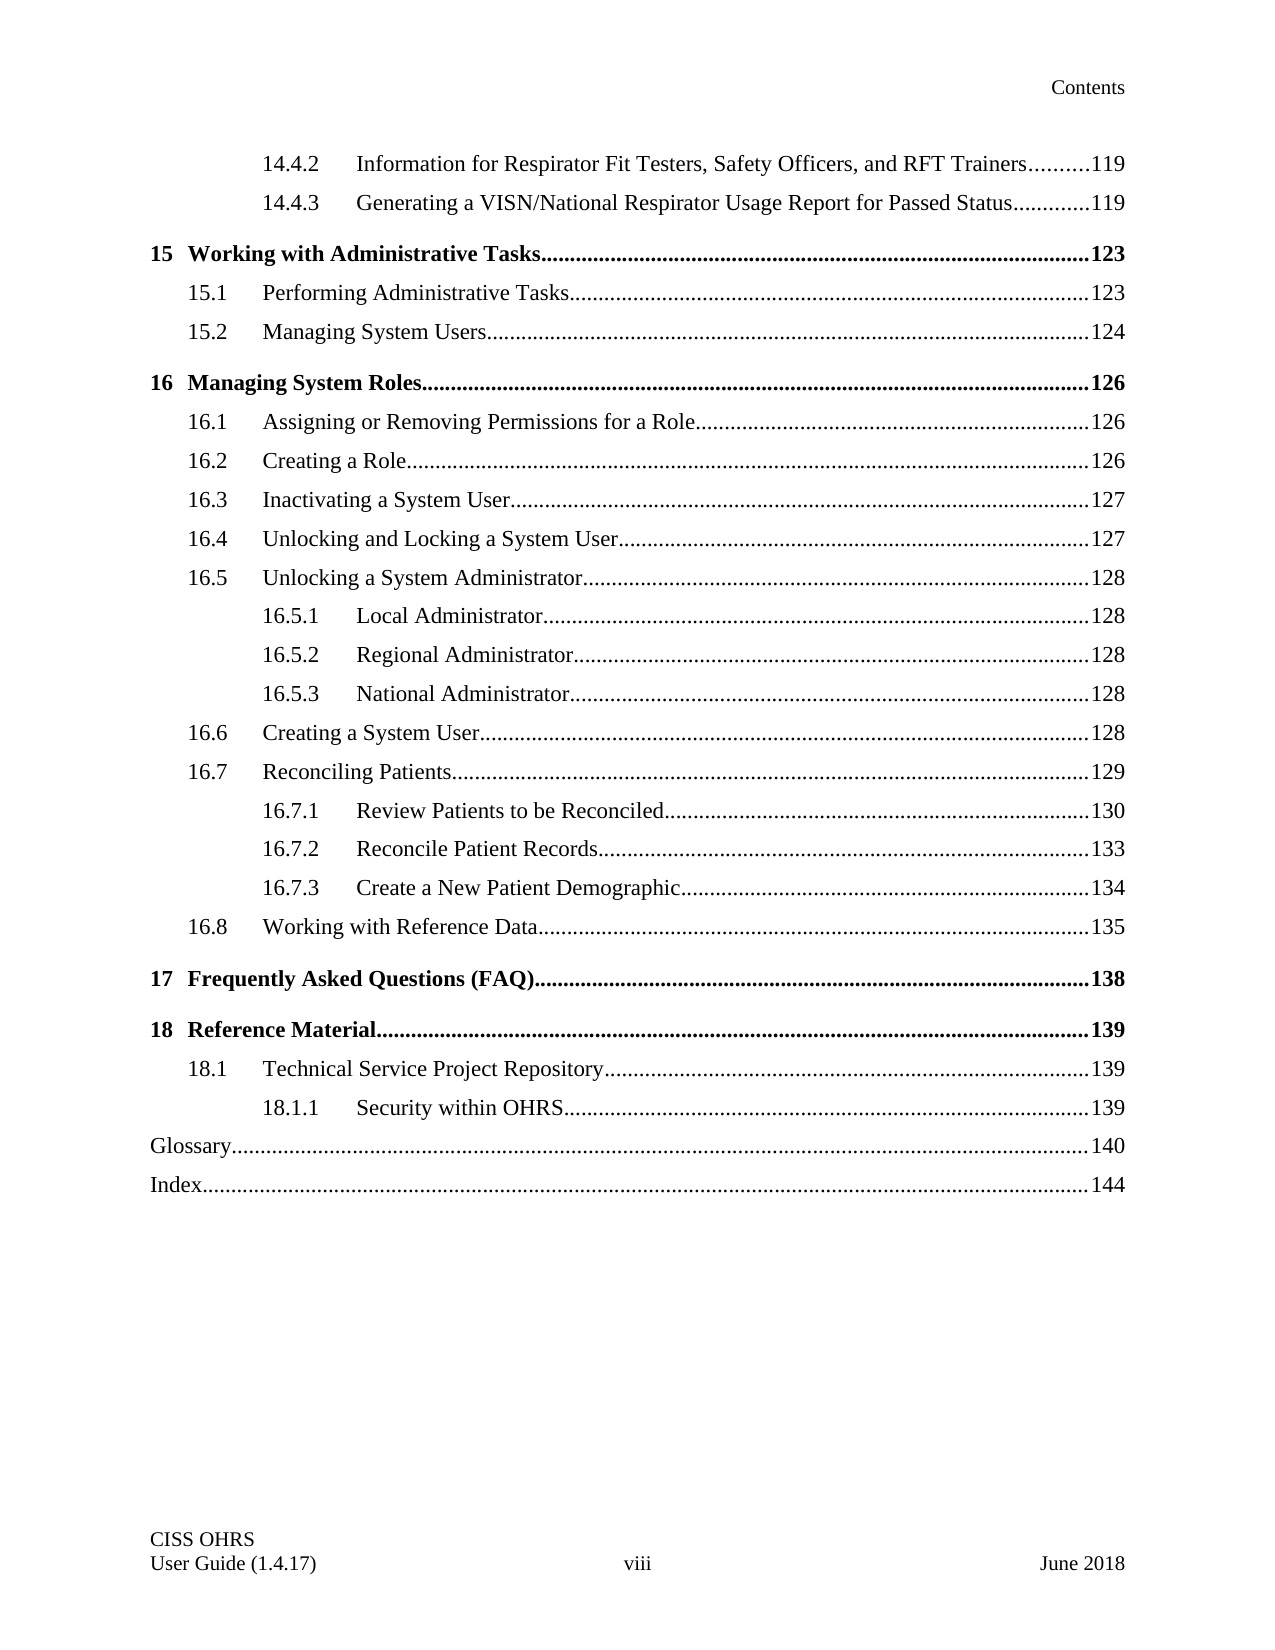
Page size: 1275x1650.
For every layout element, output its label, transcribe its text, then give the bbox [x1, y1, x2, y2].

text 16 Managing System Roles 126 [150, 369, 1125, 396]
text 14.4.2 Information for Respirator Fit Testers, Safety Officers, and RFT Trainers 119 [262, 150, 1125, 176]
text 16.8 Working with Reference Data 135 [187, 913, 1125, 939]
text 15.2 Managing System Users 124 [187, 318, 1125, 344]
text 16.7.1 Review Patients to be Reconciled 130 [262, 797, 1125, 823]
text 16.6 Creating a System User 128 [187, 719, 1125, 745]
text 18 Reference Material 139 [150, 1016, 1125, 1042]
text 16.5.1 Local Administrator 128 [262, 602, 1125, 629]
text 15 Working with Administrative Tasks 123 [150, 240, 1125, 267]
text 14.4.3 Generating a VISN/National Respirator Usage Report for Passed Status 119 [262, 189, 1125, 215]
text 16.5.3 National Administrator 128 [262, 680, 1125, 706]
text 16.7.2 Reconcile Patient Records 133 [262, 836, 1125, 862]
text 16.1 Assigning or Removing Permissions for a Role 126 [187, 408, 1125, 434]
text 16.3 Inactivating a System User 127 [187, 486, 1125, 512]
text 16.4 Unlocking and Locking a System User 127 [187, 525, 1125, 551]
text 16.2 Creating a Role 126 [187, 447, 1125, 473]
text 18.1 Technical Service Project Repository 139 [187, 1055, 1125, 1081]
text Index 144 [150, 1171, 1125, 1198]
text Glossary 140 [150, 1132, 1125, 1159]
text 16.7.3 Create a New Patient Demographic 134 [262, 874, 1125, 901]
text 16.5.2 Regional Administrator 128 [262, 641, 1125, 668]
text 18.1.1 Security within OHRS 139 [262, 1094, 1125, 1120]
text 17 Frequently Asked Questions (FAQ) 138 [150, 964, 1125, 991]
text 16.7 Reconciling Patients 129 [187, 758, 1125, 784]
text 15.1 Performing Administrative Tasks 123 [187, 279, 1125, 305]
text 16.5 Unlocking a System Administrator 128 [187, 563, 1125, 590]
